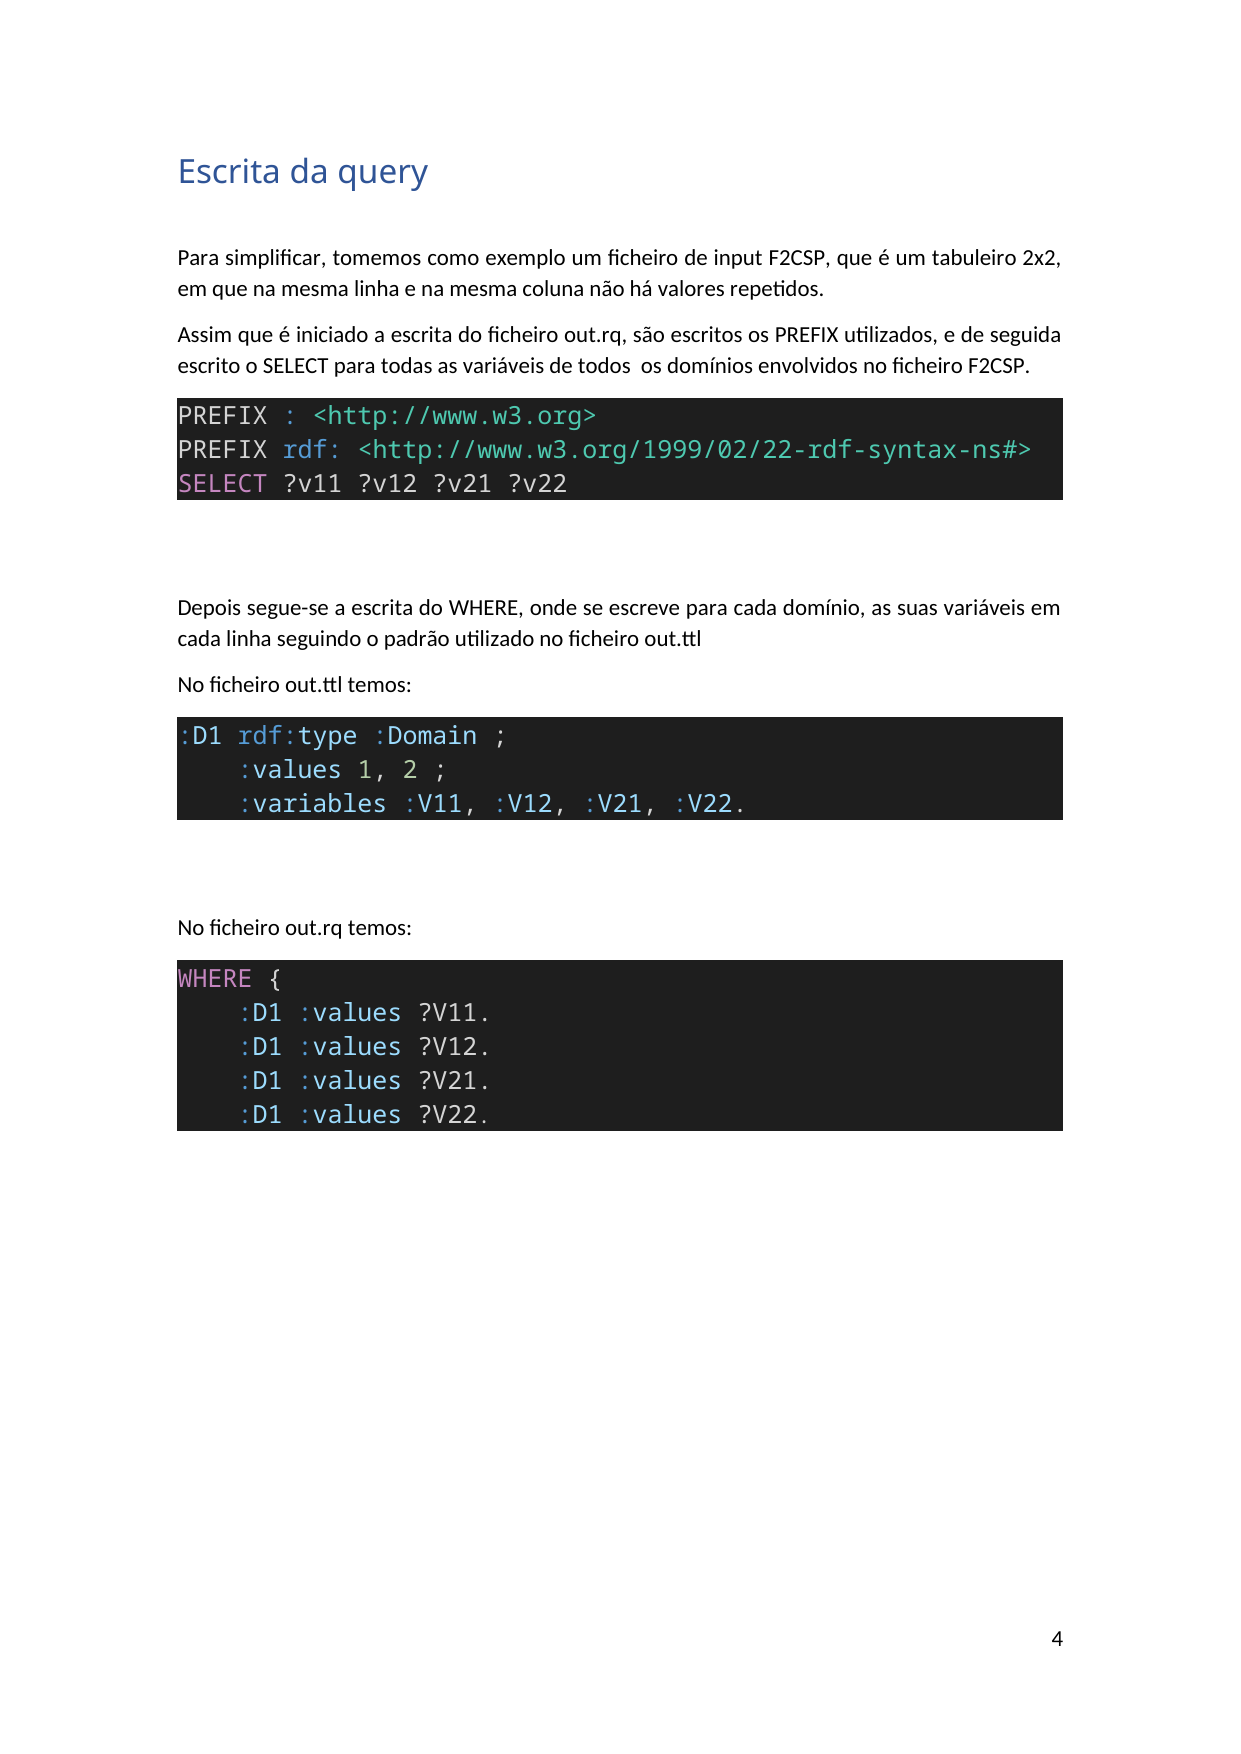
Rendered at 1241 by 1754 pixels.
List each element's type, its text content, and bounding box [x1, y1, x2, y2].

text PREFIX rdf: <http://www.w3.org/1999/02/22-rdf-syntax-ns#> [177, 432, 1063, 466]
text No ficheiro out.rq temos: [177, 913, 1063, 941]
subtitle Escrita da query [177, 148, 1063, 193]
text PREFIX : <http://www.w3.org> [177, 398, 1063, 432]
text SELECT ?v11 ?v12 ?v21 ?v22 [177, 466, 1063, 500]
text Assim que é iniciado a escrita do ficheiro out.rq, são escritos os PREFIX utilizados, e de seguida escrito o SELECT para todas as variáveis de todos os domínios envolvidos no ficheiro F2CSP. [177, 321, 1063, 379]
text :D1 :values ?V11. [177, 994, 1063, 1028]
text Para simplificar, tomemos como exemplo um ficheiro de input F2CSP, que é um tabuleiro 2x2, em que na mesma linha e na mesma coluna não há valores repetidos. [177, 243, 1063, 302]
text :D1 :values ?V22. [177, 1097, 1063, 1131]
text No ficheiro out.ttl temos: [177, 671, 1063, 699]
text :D1 :values ?V21. [177, 1062, 1063, 1097]
text :D1 :values ?V12. [177, 1028, 1063, 1062]
text Depois segue-se a escrita do WHERE, onde se escreve para cada domínio, as suas variáveis em cada linha seguindo o padrão utilizado no ficheiro out.ttl [177, 593, 1063, 652]
text :D1 rdf:type :Domain ; [177, 717, 1063, 752]
text :values 1, 2 ; [177, 752, 1063, 786]
text WHERE { [177, 960, 1063, 994]
text :variables :V11, :V12, :V21, :V22. [177, 786, 1063, 820]
